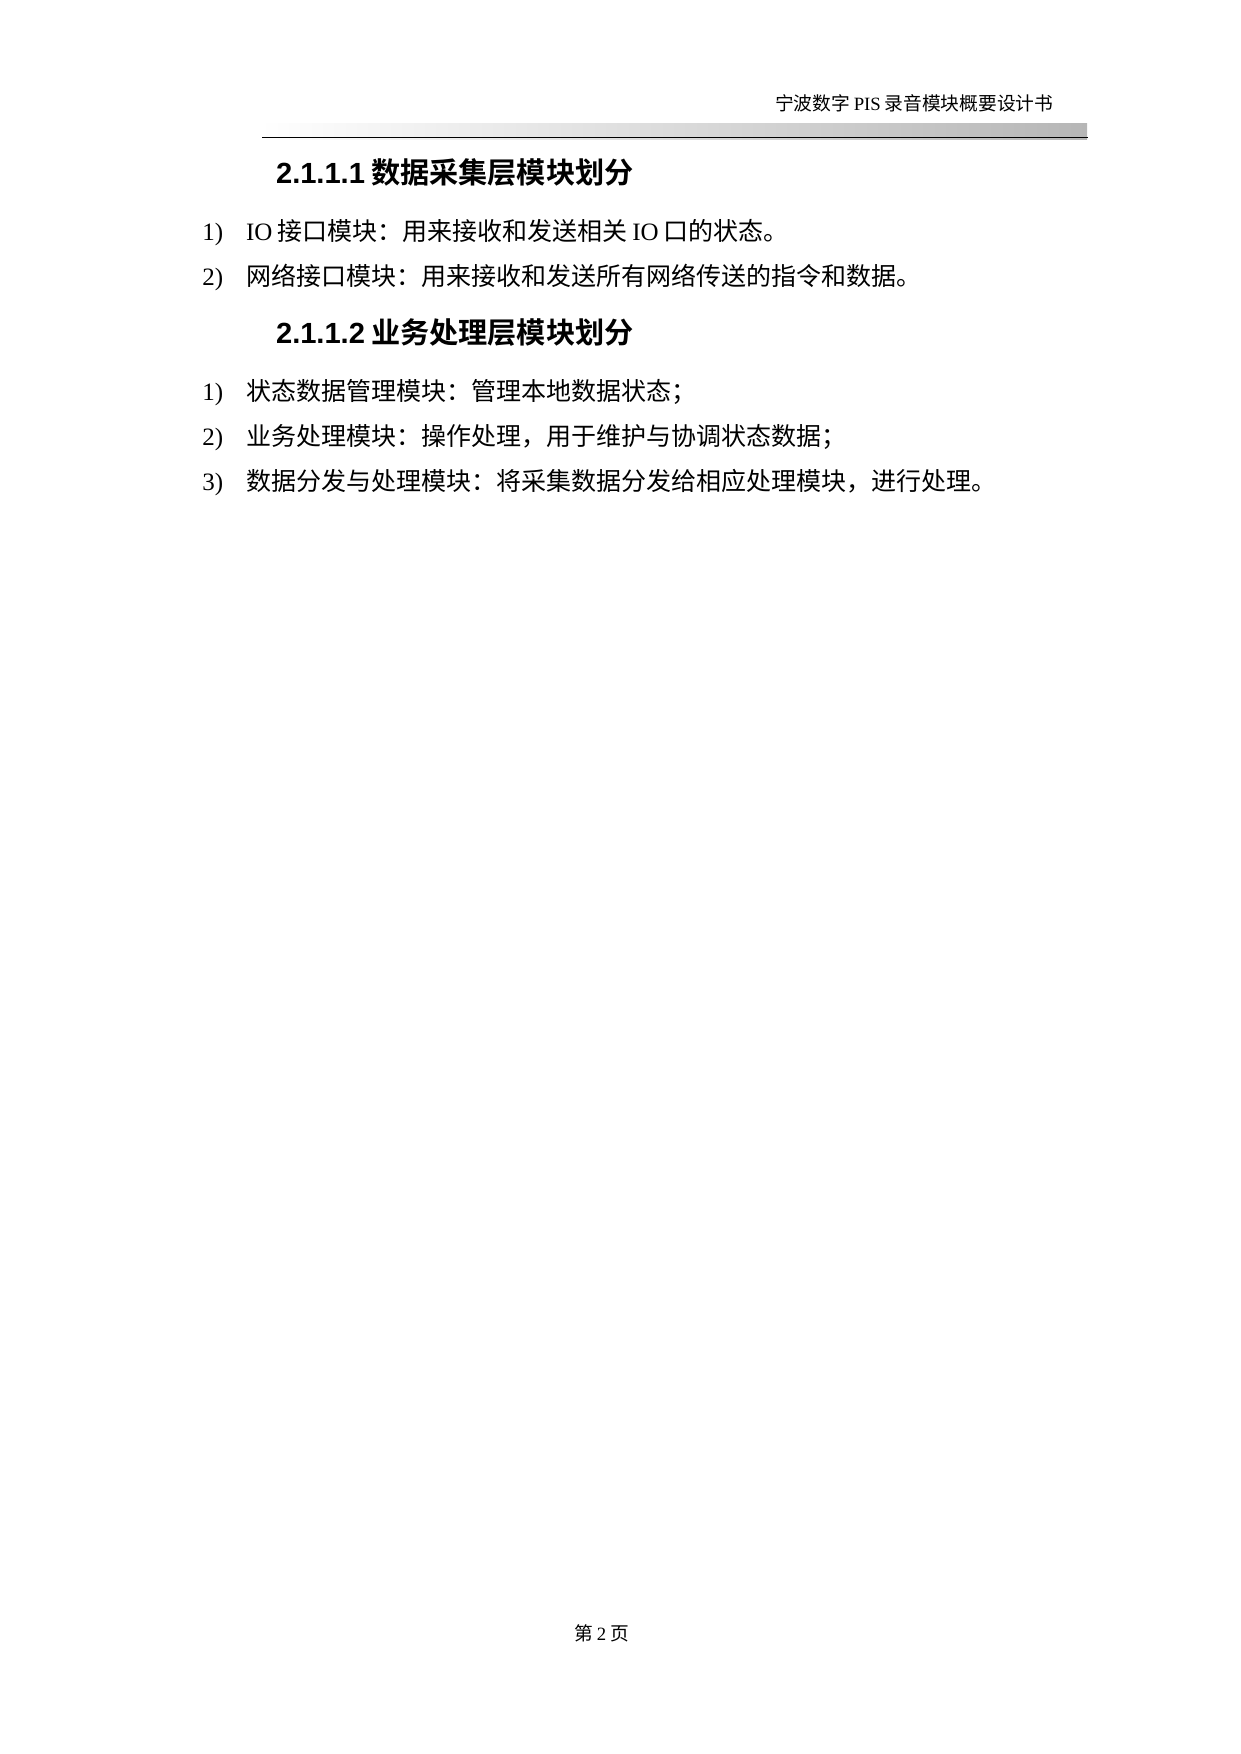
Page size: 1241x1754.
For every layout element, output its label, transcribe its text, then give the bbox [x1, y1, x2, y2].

list 数据分发与处理模块：将采集数据分发给相应处理模块，进行处理。 [202, 462, 1053, 498]
list 状态数据管理模块：管理本地数据状态； [202, 371, 1053, 407]
list IO接口模块：用来接收和发送相关IO口的状态。 [202, 211, 1053, 247]
list 业务处理模块：操作处理，用于维护与协调状态数据； [202, 417, 1053, 453]
subtitle 2.1.1.2业务处理层模块划分 [231, 310, 1053, 352]
list 网络接口模块：用来接收和发送所有网络传送的指令和数据。 [202, 256, 1053, 293]
subtitle 2.1.1.1数据采集层模块划分 [231, 150, 1053, 192]
